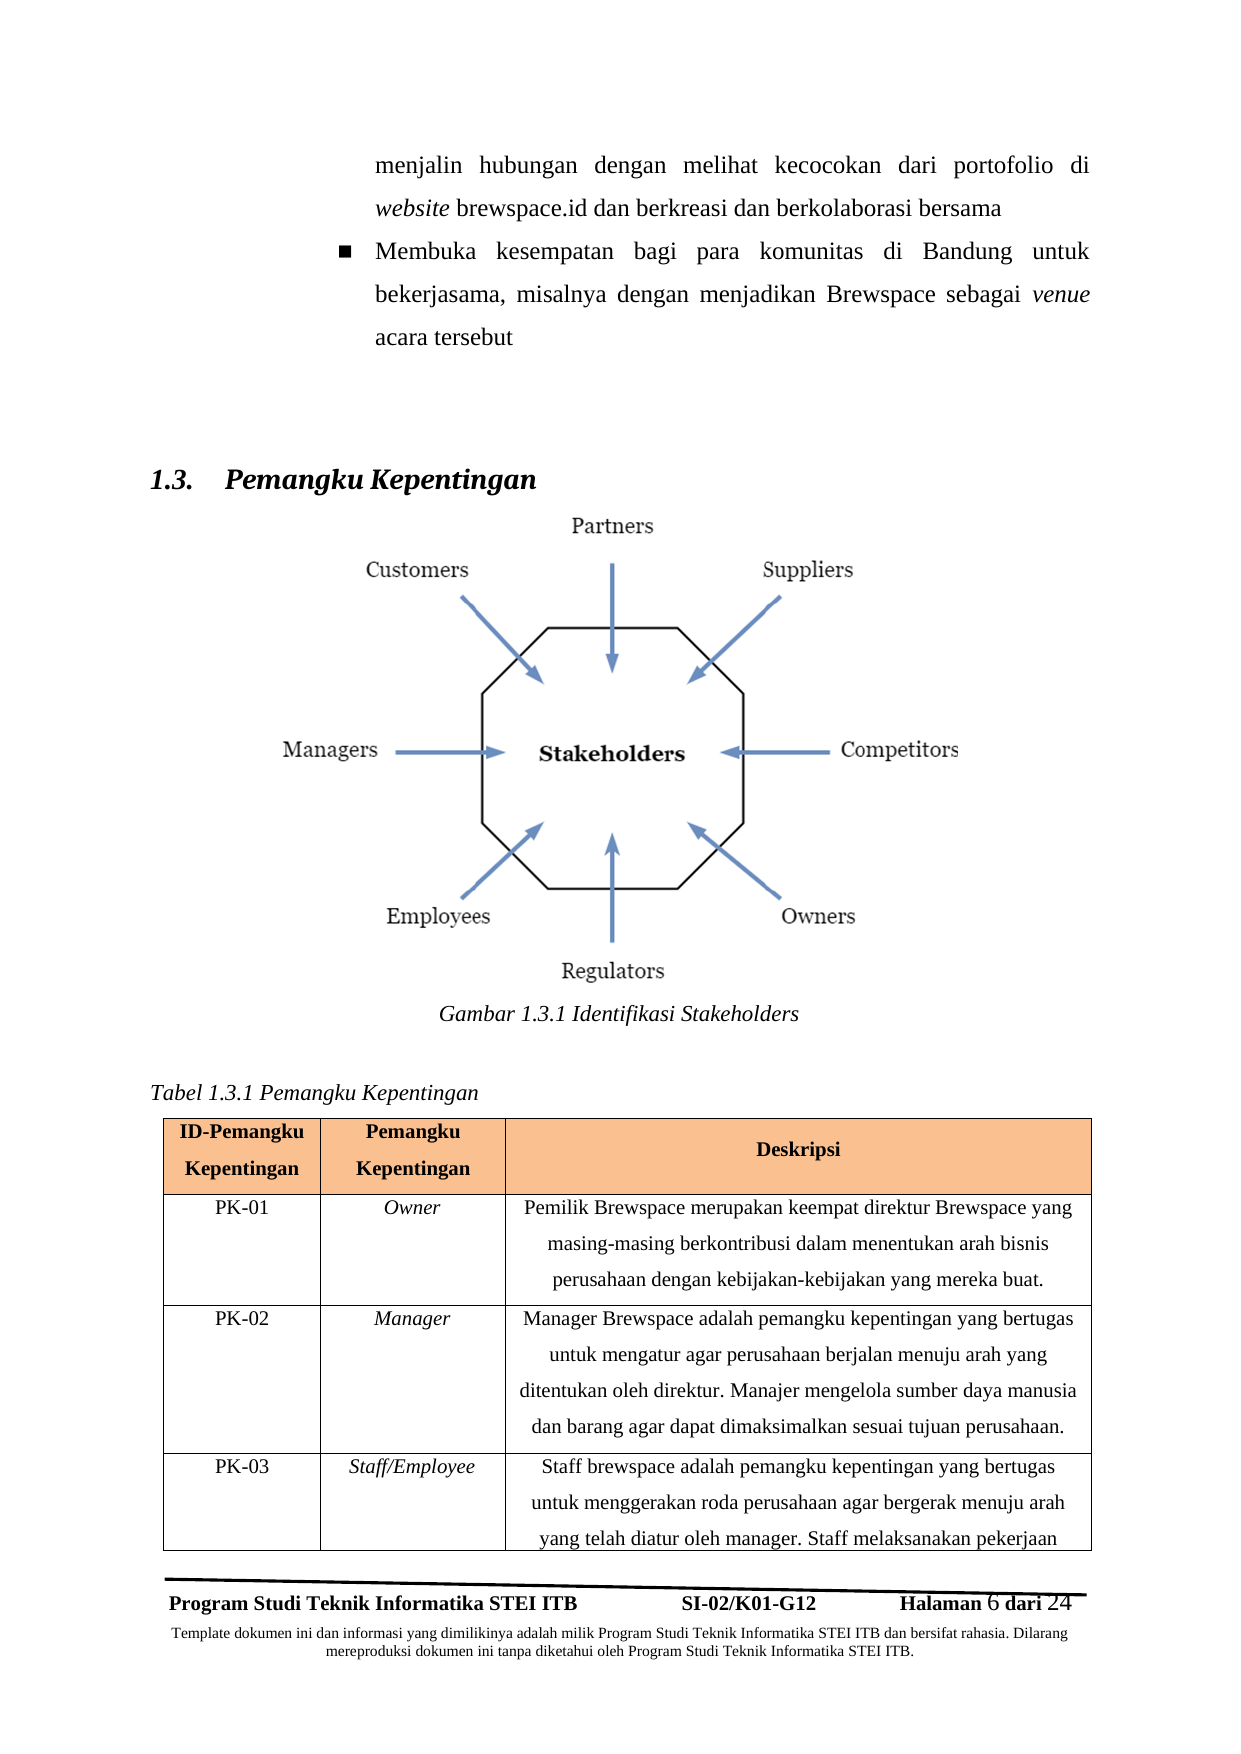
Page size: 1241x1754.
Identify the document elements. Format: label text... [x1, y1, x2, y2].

text Gambar 1.3.1 Identifikasi Stakeholders [150, 1000, 1090, 1026]
table_cell Staff/Employee [321, 1454, 505, 1550]
table_header Pemangku Kepentingan [321, 1119, 505, 1194]
table_cell Pemilik Brewspace merupakan keempat direktur Brewspace yang masing-masing berkontribusi dalam menentukan arah bisnis perusahaan dengan kebijakan-kebijakan yang mereka buat. [506, 1195, 1091, 1305]
table_cell Owner [321, 1195, 505, 1305]
subtitle Pemangku Kepentingan [150, 462, 1090, 497]
text Tabel 1.3.1 Pemangku Kepentingan [150, 1079, 1090, 1105]
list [337, 150, 1090, 222]
table_cell PK-03 [164, 1454, 320, 1550]
table_cell PK-01 [164, 1195, 320, 1305]
table_header ID-Pemangku Kepentingan [164, 1119, 320, 1194]
table_cell Manager Brewspace adalah pemangku kepentingan yang bertugas untuk mengatur agar perusahaan berjalan menuju arah yang ditentukan oleh direktur. Manajer mengelola sumber daya manusia dan barang agar dapat dimaksimalkan sesuai tujuan perusahaan. [506, 1306, 1091, 1453]
list Membuka kesempatan bagi para komunitas di Bandung untuk bekerjasama, misalnya dengan menjadikan Brewspace sebagai venue acara tersebut [337, 236, 1090, 351]
table_cell Manager [321, 1306, 505, 1453]
table_header Deskripsi [506, 1119, 1091, 1194]
picture [282, 508, 958, 986]
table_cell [506, 1454, 1091, 1550]
table_cell PK-02 [164, 1306, 320, 1453]
